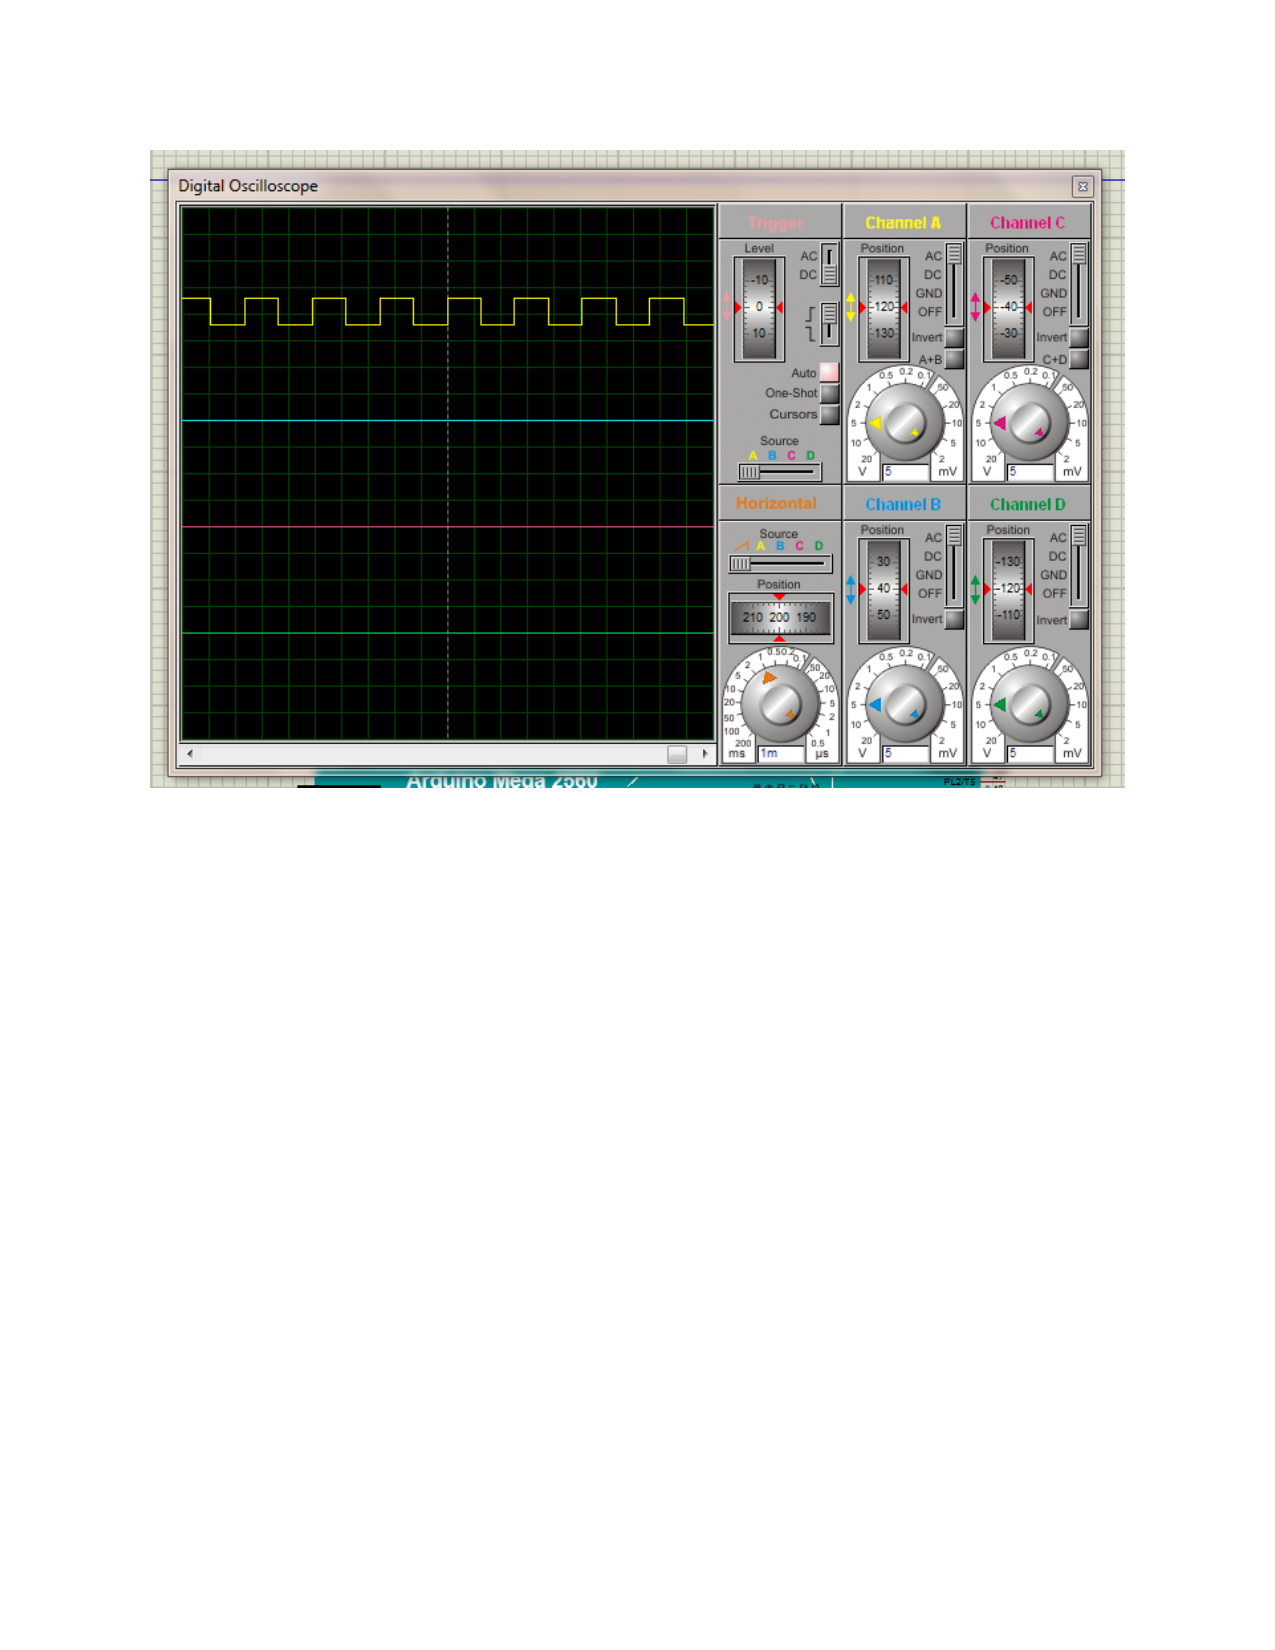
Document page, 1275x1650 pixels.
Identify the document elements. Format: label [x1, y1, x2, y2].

picture [150, 150, 1125, 788]
